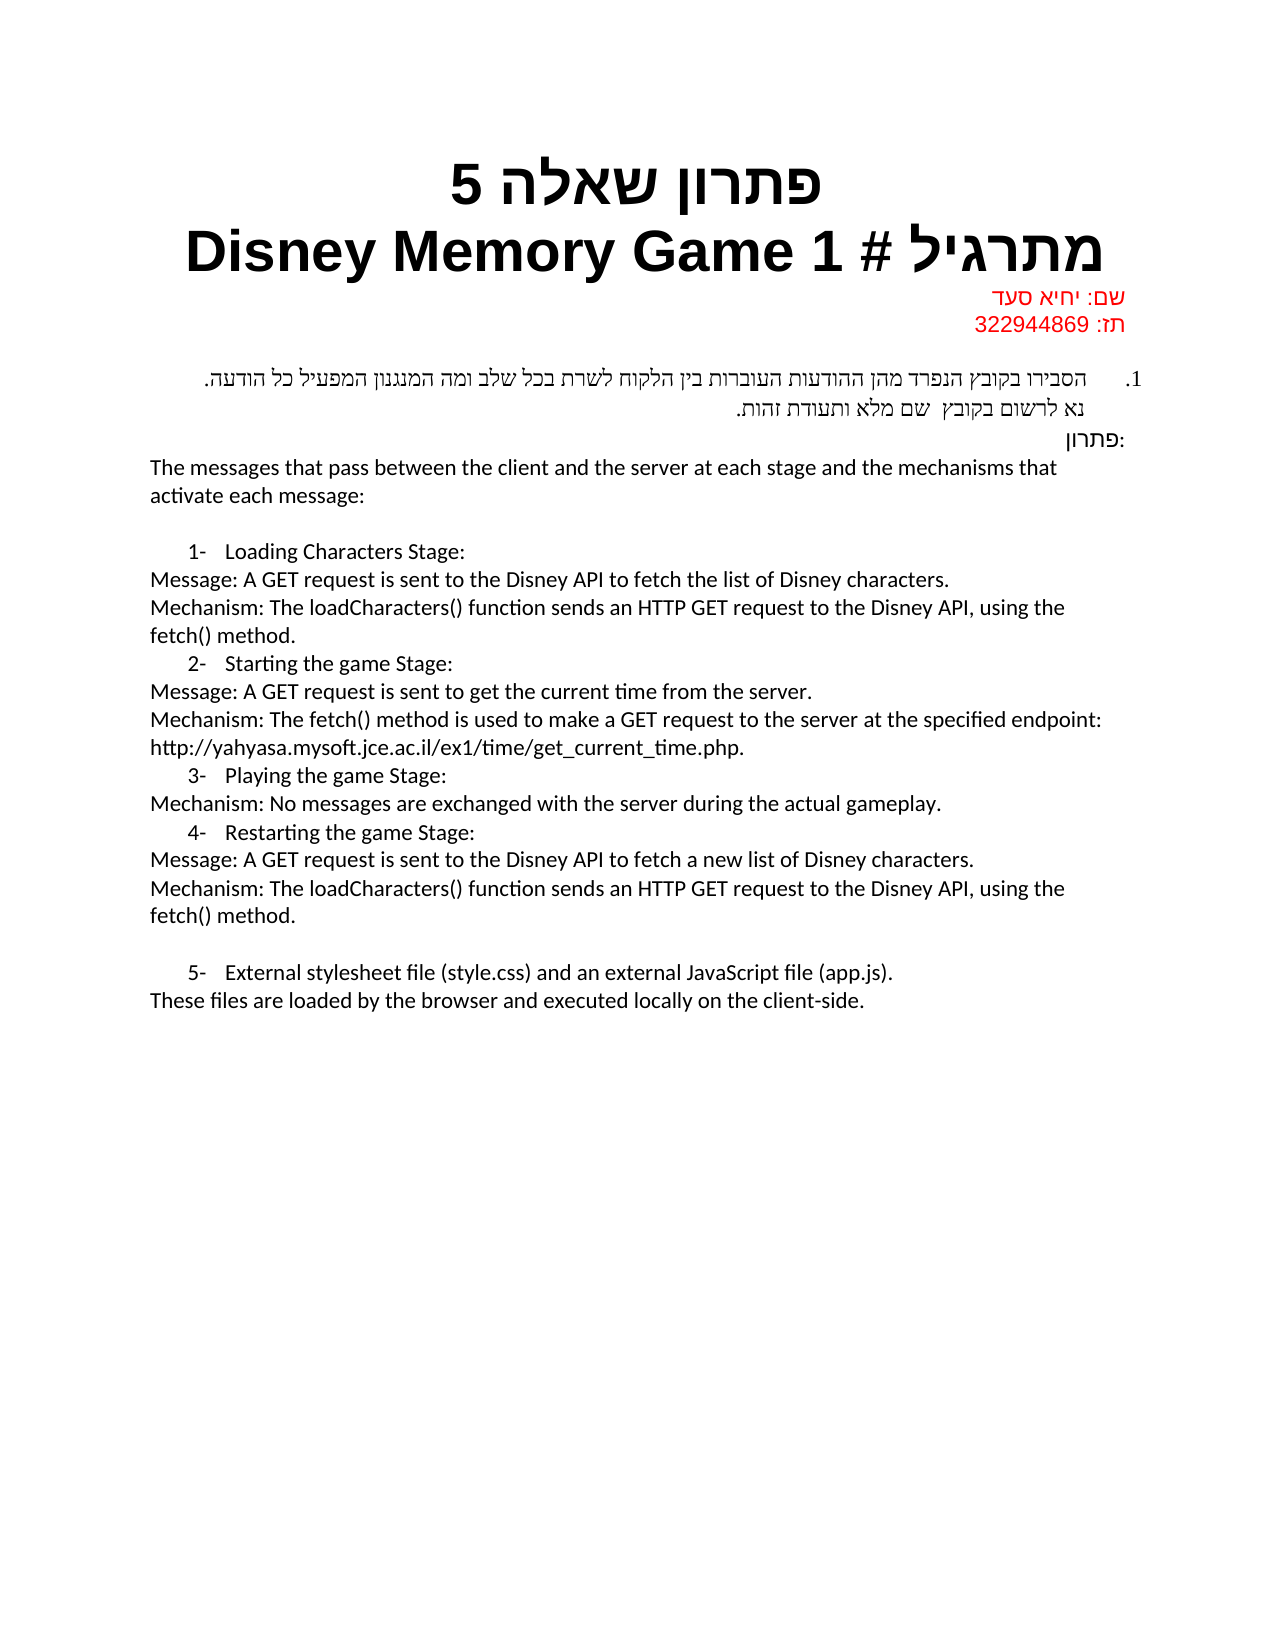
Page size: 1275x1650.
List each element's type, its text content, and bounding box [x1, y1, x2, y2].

text שם: יחיא סעד [150, 284, 1125, 311]
list Starting the game Stage: [187, 649, 1125, 677]
text The messages that pass between the client and the server at each stage and the mechanisms that activate each message: [150, 453, 1125, 509]
text Message: A GET request is sent to the Disney API to fetch the list of Disney characters. [150, 565, 1125, 593]
list Restarting the game Stage: [187, 818, 1125, 846]
text Mechanism: No messages are exchanged with the server during the actual gameplay. [150, 789, 1125, 818]
text פתרון שאלה 5 [150, 150, 1125, 217]
text Mechanism: The loadCharacters() function sends an HTTP GET request to the Disney API, using the fetch() method. [150, 593, 1125, 649]
text Message: A GET request is sent to the Disney API to fetch a new list of Disney characters. [150, 846, 1125, 874]
text תז: 322944869 [150, 311, 1125, 337]
text These files are loaded by the browser and executed locally on the client-side. [150, 986, 1125, 1014]
text נא לרשום בקובץ שם מלא ותעודת זהות. [150, 395, 1125, 421]
list הסבירו בקובץ הנפרד מהן ההודעות העוברות בין הלקוח לשרת בכל שלב ומה המנגנון המפעיל כל הודעה. [150, 365, 1125, 391]
list Playing the game Stage: [187, 762, 1125, 789]
text Message: A GET request is sent to get the current time from the server. [150, 677, 1125, 706]
text מתרגיל # 1 Disney Memory Game [150, 217, 1125, 284]
text Mechanism: The fetch() method is used to make a GET request to the server at the specified endpoint: http://yahyasa.mysoft.jce.ac.il/ex1/time/get_current_time.php. [150, 706, 1125, 762]
text פתרון: [150, 425, 1125, 453]
text Mechanism: The loadCharacters() function sends an HTTP GET request to the Disney API, using the fetch() method. [150, 874, 1125, 930]
list Loading Characters Stage: [187, 537, 1125, 565]
list External stylesheet file (style.css) and an external JavaScript file (app.js). [187, 958, 1125, 986]
